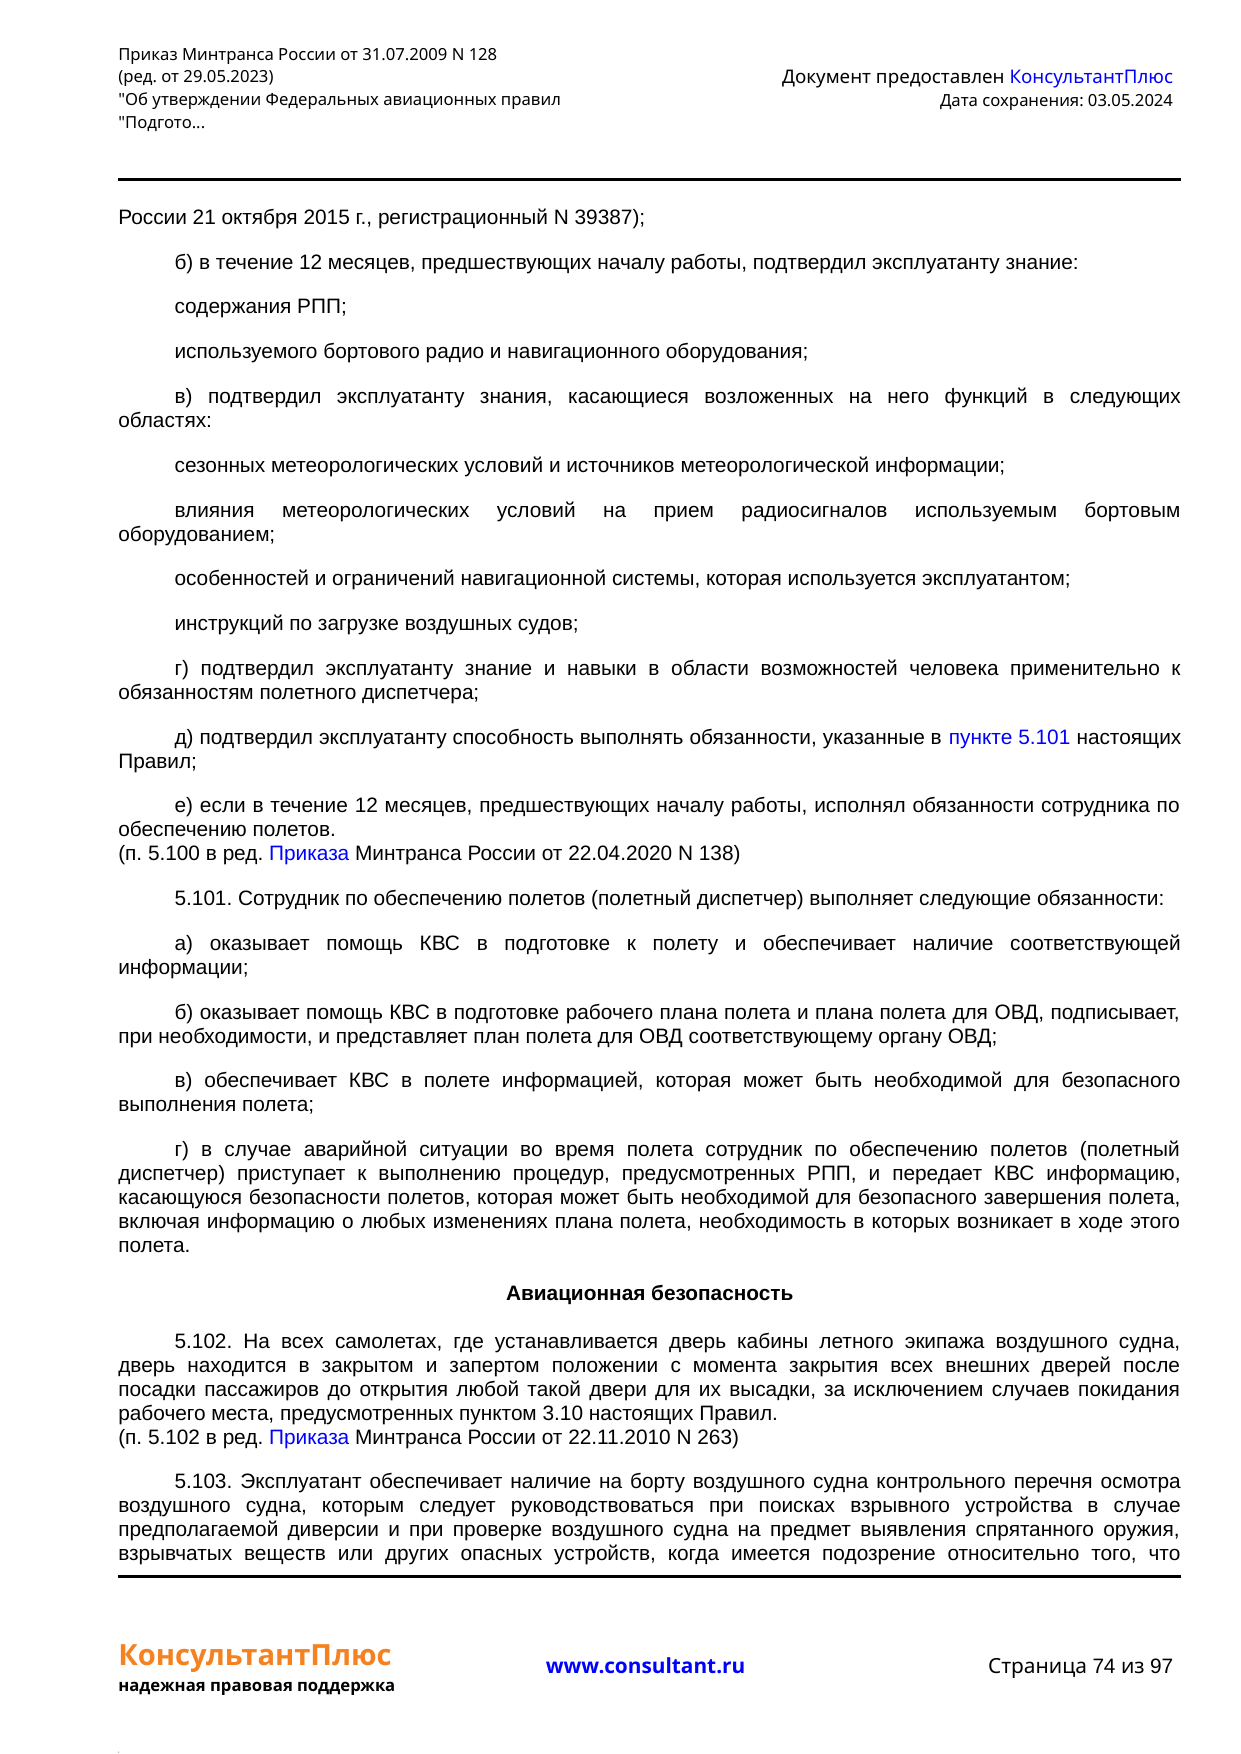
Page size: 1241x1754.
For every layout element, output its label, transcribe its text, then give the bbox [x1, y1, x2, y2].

text инструкций по загрузке воздушных судов; [118, 611, 1181, 635]
text г) в случае аварийной ситуации во время полета сотрудник по обеспечению полетов (полетный диспетчер) приступает к выполнению процедур, предусмотренных РПП, и передает КВС информацию, касающуюся безопасности полетов, которая может быть необходимой для безопасного завершения полета, включая информацию о любых изменениях плана полета, необходимость в которых возникает в ходе этого полета. [118, 1137, 1181, 1257]
text особенностей и ограничений навигационной системы, которая используется эксплуатантом; [118, 566, 1181, 590]
text влияния метеорологических условий на прием радиосигналов используемым бортовым оборудованием; [118, 497, 1181, 545]
text 5.101. Сотрудник по обеспечению полетов (полетный диспетчер) выполняет следующие обязанности: [118, 886, 1181, 910]
text сезонных метеорологических условий и источников метеорологической информации; [118, 453, 1181, 477]
text в) подтвердил эксплуатанту знания, касающиеся возложенных на него функций в следующих областях: [118, 384, 1181, 432]
text е) если в течение 12 месяцев, предшествующих началу работы, исполнял обязанности сотрудника по обеспечению полетов. [118, 793, 1181, 841]
text 5.102. На всех самолетах, где устанавливается дверь кабины летного экипажа воздушного судна, дверь находится в закрытом и запертом положении с момента закрытия всех внешних дверей после посадки пассажиров до открытия любой такой двери для их высадки, за исключением случаев покидания рабочего места, предусмотренных пунктом 3.10 настоящих Правил. [118, 1329, 1181, 1424]
text а) оказывает помощь КВС в подготовке к полету и обеспечивает наличие соответствующей информации; [118, 931, 1181, 979]
text используемого бортового радио и навигационного оборудования; [118, 339, 1181, 363]
text (п. 5.100 в ред. Приказа Минтранса России от 22.04.2020 N 138) [118, 841, 1181, 865]
text в) обеспечивает КВС в полете информацией, которая может быть необходимой для безопасного выполнения полета; [118, 1068, 1181, 1116]
text б) оказывает помощь КВС в подготовке рабочего плана полета и плана полета для ОВД, подписывает, при необходимости, и представляет план полета для ОВД соответствующему органу ОВД; [118, 999, 1181, 1047]
title Авиационная безопасность [118, 1281, 1181, 1305]
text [118, 1469, 1181, 1565]
text содержания РПП; [118, 294, 1181, 318]
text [118, 205, 1181, 229]
text (п. 5.102 в ред. Приказа Минтранса России от 22.11.2010 N 263) [118, 1424, 1181, 1448]
text д) подтвердил эксплуатанту способность выполнять обязанности, указанные в пункте 5.101 настоящих Правил; [118, 724, 1181, 772]
text б) в течение 12 месяцев, предшествующих началу работы, подтвердил эксплуатанту знание: [118, 249, 1181, 273]
text г) подтвердил эксплуатанту знание и навыки в области возможностей человека применительно к обязанностям полетного диспетчера; [118, 656, 1181, 704]
